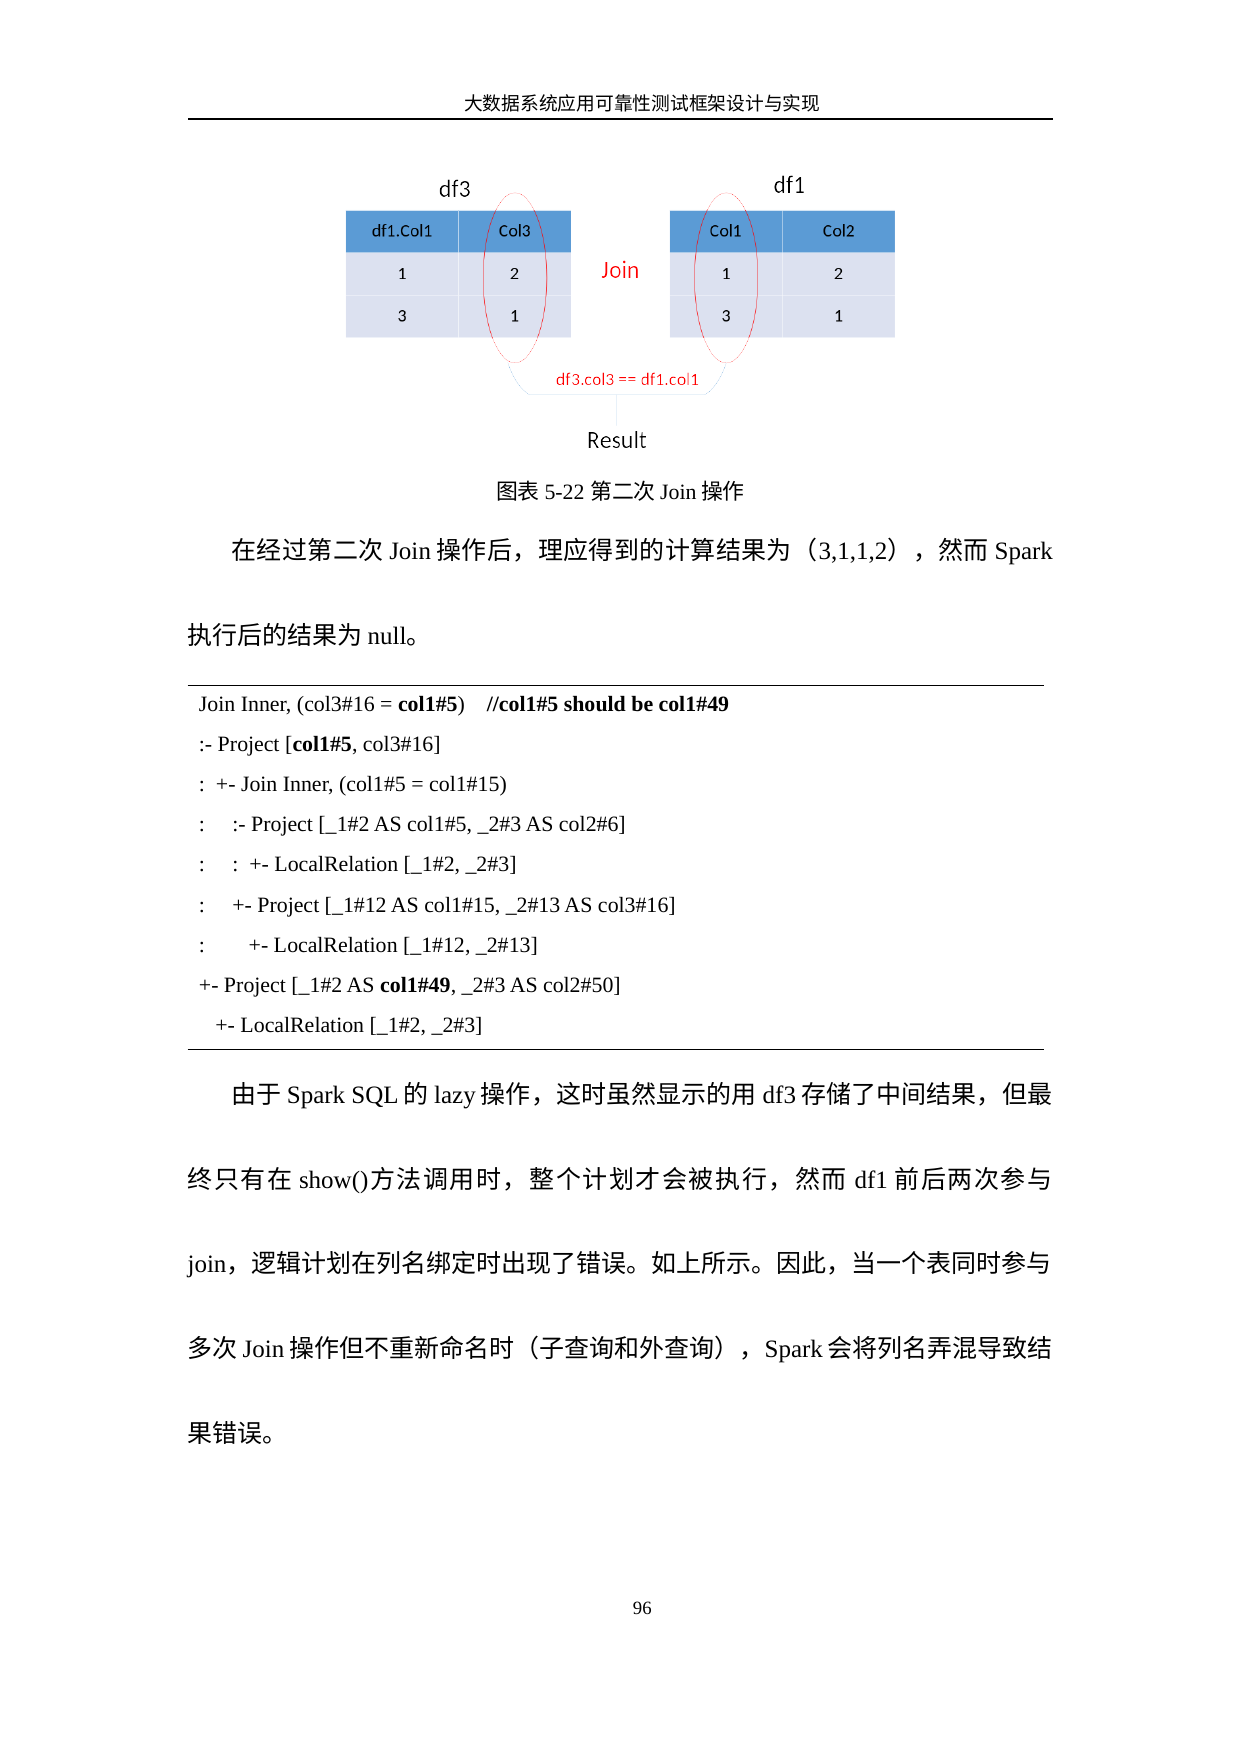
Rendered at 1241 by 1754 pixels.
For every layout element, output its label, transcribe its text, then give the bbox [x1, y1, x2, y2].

text 由于Spark SQL的lazy操作，这时虽然显示的用df3存储了中间结果，但最终只有在show()方法调用时，整个计划才会被执行，然而df1前后两次参与join，逻辑计划在列名绑定时出现了错误。如上所示。因此，当一个表同时参与多次Join操作但不重新命名时（子查询和外查询），Spark会将列名弄混导致结果错误。 [187, 1058, 1053, 1466]
text 图表 5-22 第二次Join操作 [187, 473, 1053, 507]
table_header Join Inner, (col3#16 = col1#5) //col1#5 should be col1#49 :- Project [col1#5, col3#16] : +- Join Inner, (col1#5 = col1#15) : :- Project [_1#2 AS col1#5, _2#3 AS col2#6] : : +- LocalRelation [_1#2, _2#3] : +- Project [_1#12 AS col1#15, _2#13 AS col3#16] : +- LocalRelation [_1#12, _2#13] +- Project [_1#2 AS col1#49, _2#3 AS col2#50] +- LocalRelation [_1#2, _2#3] [188, 686, 1044, 1049]
text 在经过第二次Join操作后，理应得到的计算结果为（3,1,1,2），然而Spark执行后的结果为null。 [187, 515, 1053, 668]
